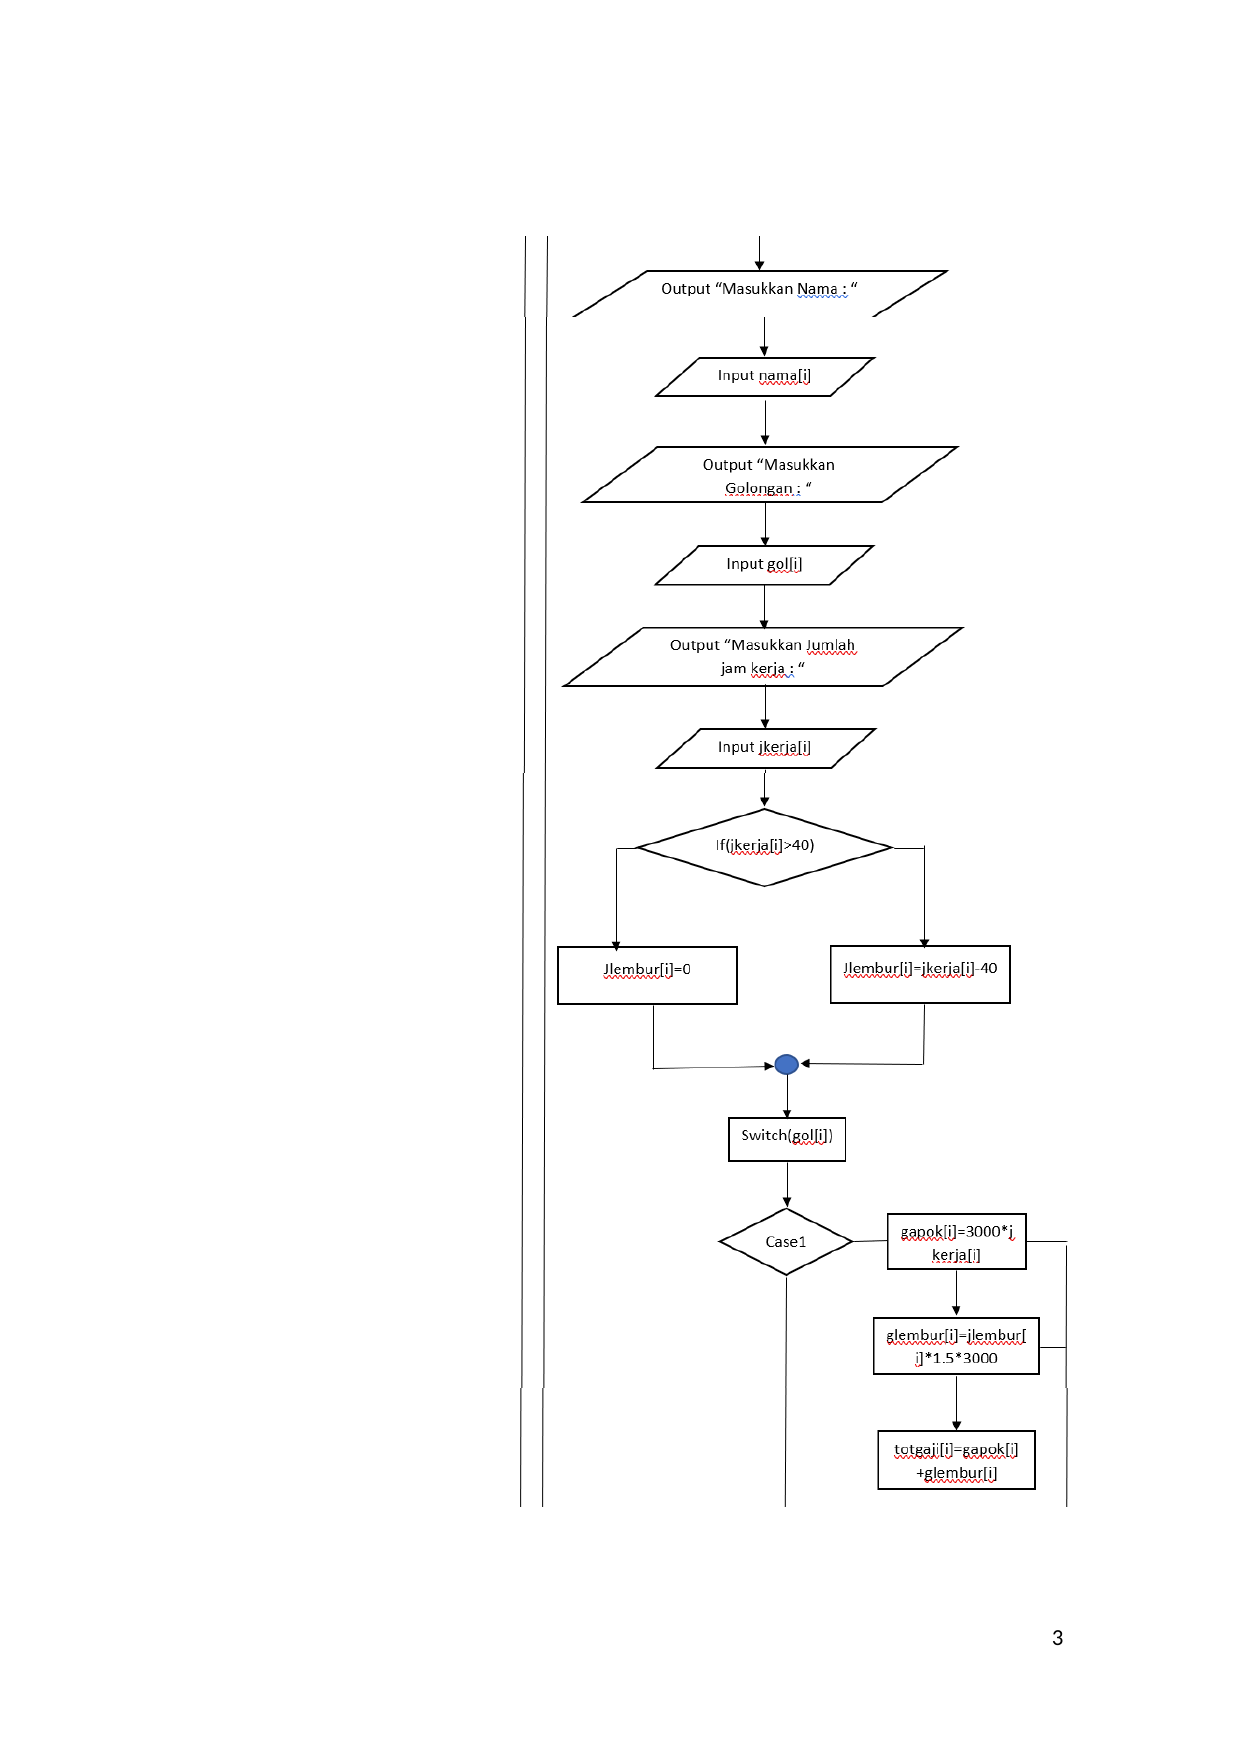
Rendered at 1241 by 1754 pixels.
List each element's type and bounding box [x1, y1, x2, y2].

picture [262, 236, 1089, 1507]
